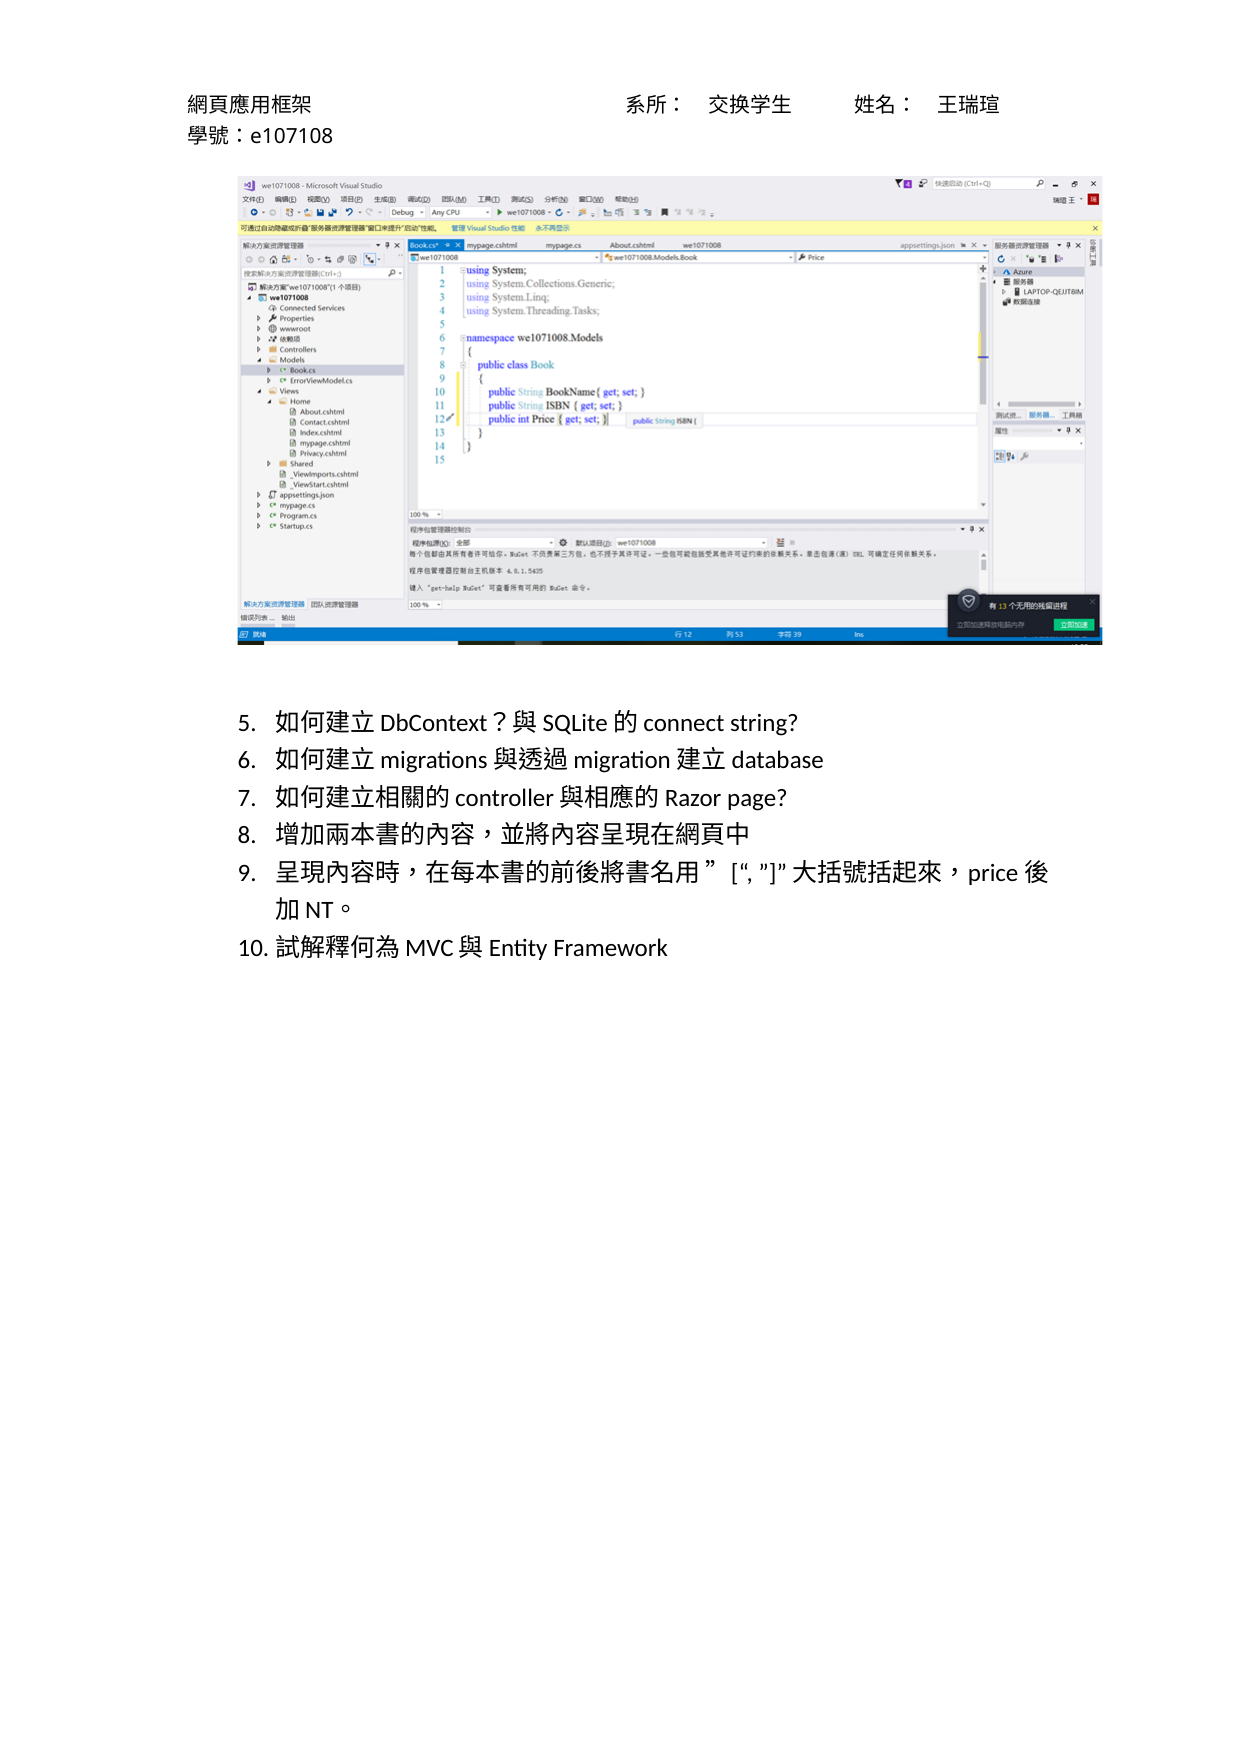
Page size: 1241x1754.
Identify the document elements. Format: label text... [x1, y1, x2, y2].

list 呈現內容時，在每本書的前後將書名用 ”[“, ”]” 大括號括起來，price 後加NT。 [237, 852, 1053, 927]
list 增加兩本書的內容，並將內容呈現在網頁中 [237, 814, 1053, 852]
list 試解釋何為MVC與Entity Framework [237, 927, 1053, 964]
list 如何建立DbContext？與SQLite 的connect string? [237, 702, 1053, 739]
list 如何建立相關的controller 與相應的Razor page? [237, 777, 1053, 814]
list 如何建立migrations 與透過migration 建立database [237, 739, 1053, 777]
picture [237, 176, 1103, 645]
